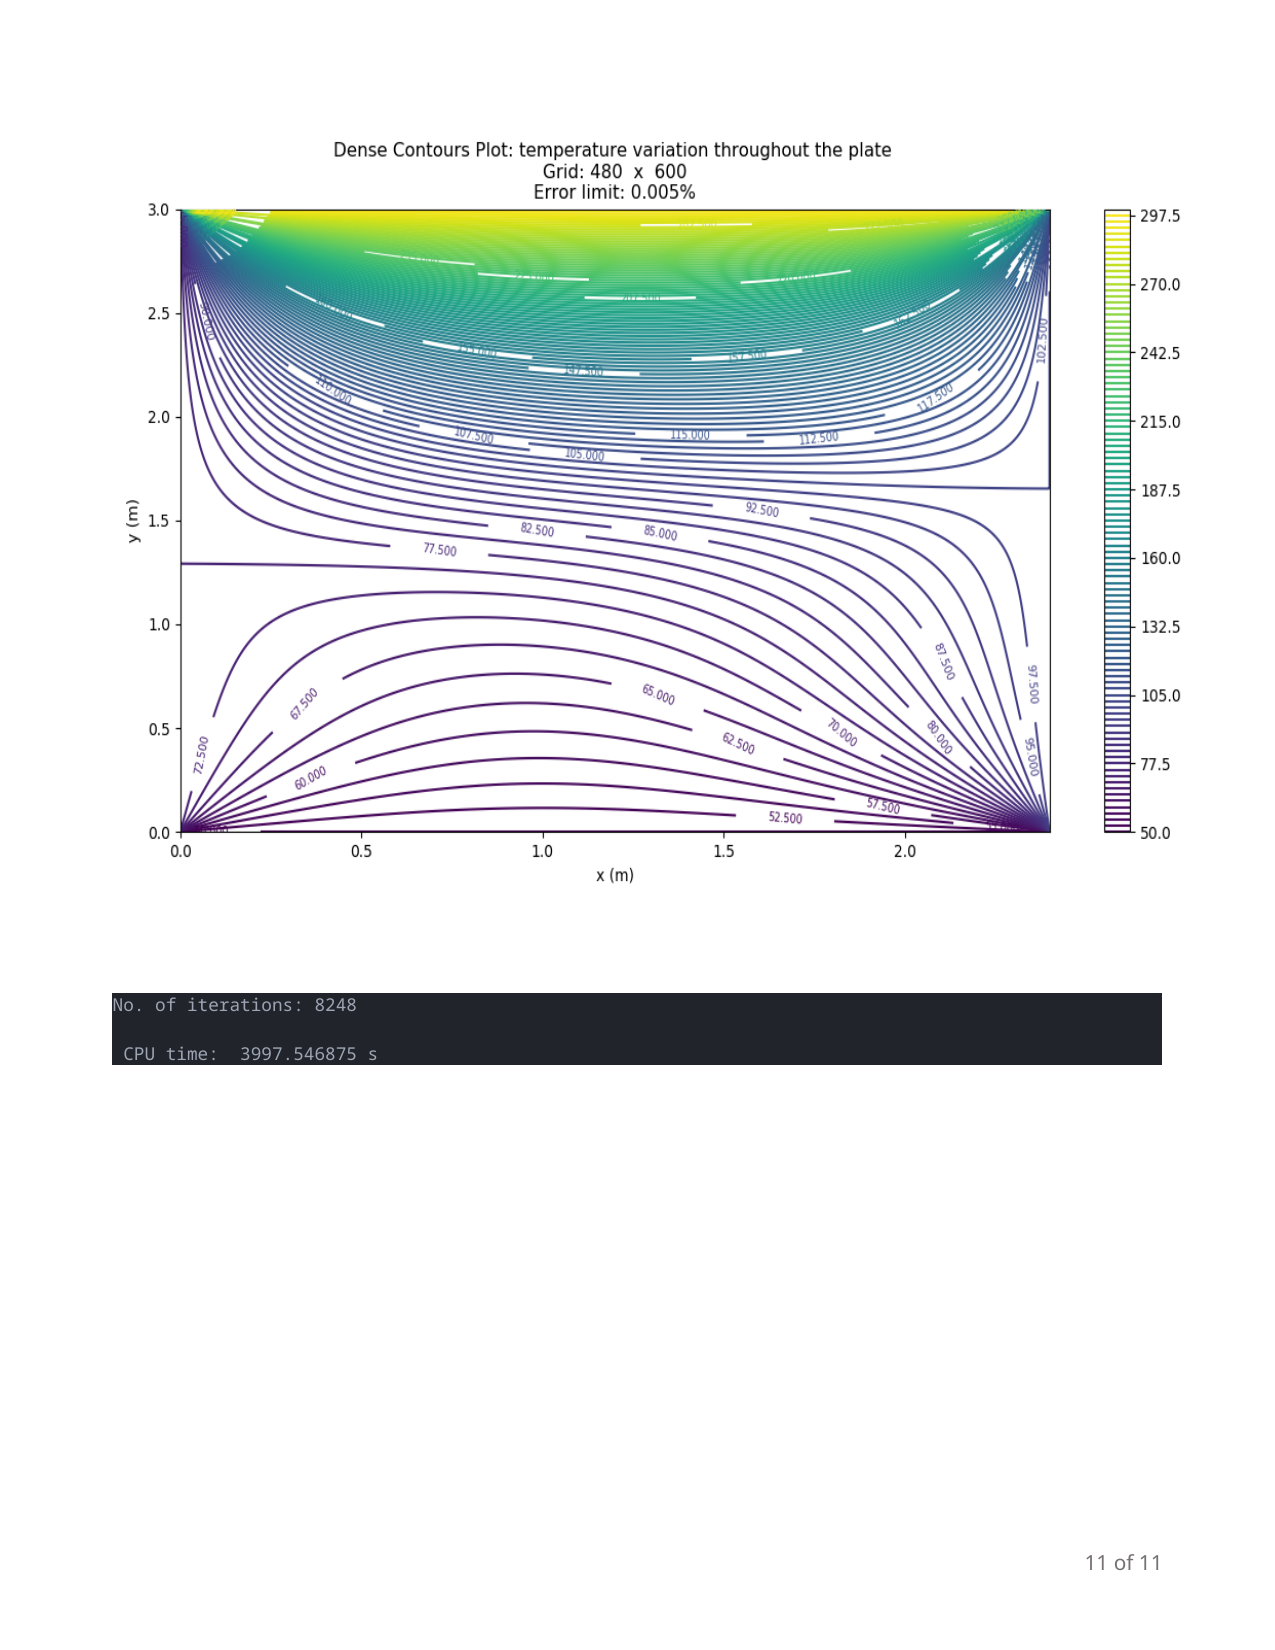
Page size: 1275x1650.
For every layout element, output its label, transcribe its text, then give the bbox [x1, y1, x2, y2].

text No. of iterations: 8248 [112, 993, 1162, 1017]
picture [112, 112, 1210, 921]
text CPU time: 3997.546875 s [112, 1041, 1162, 1065]
